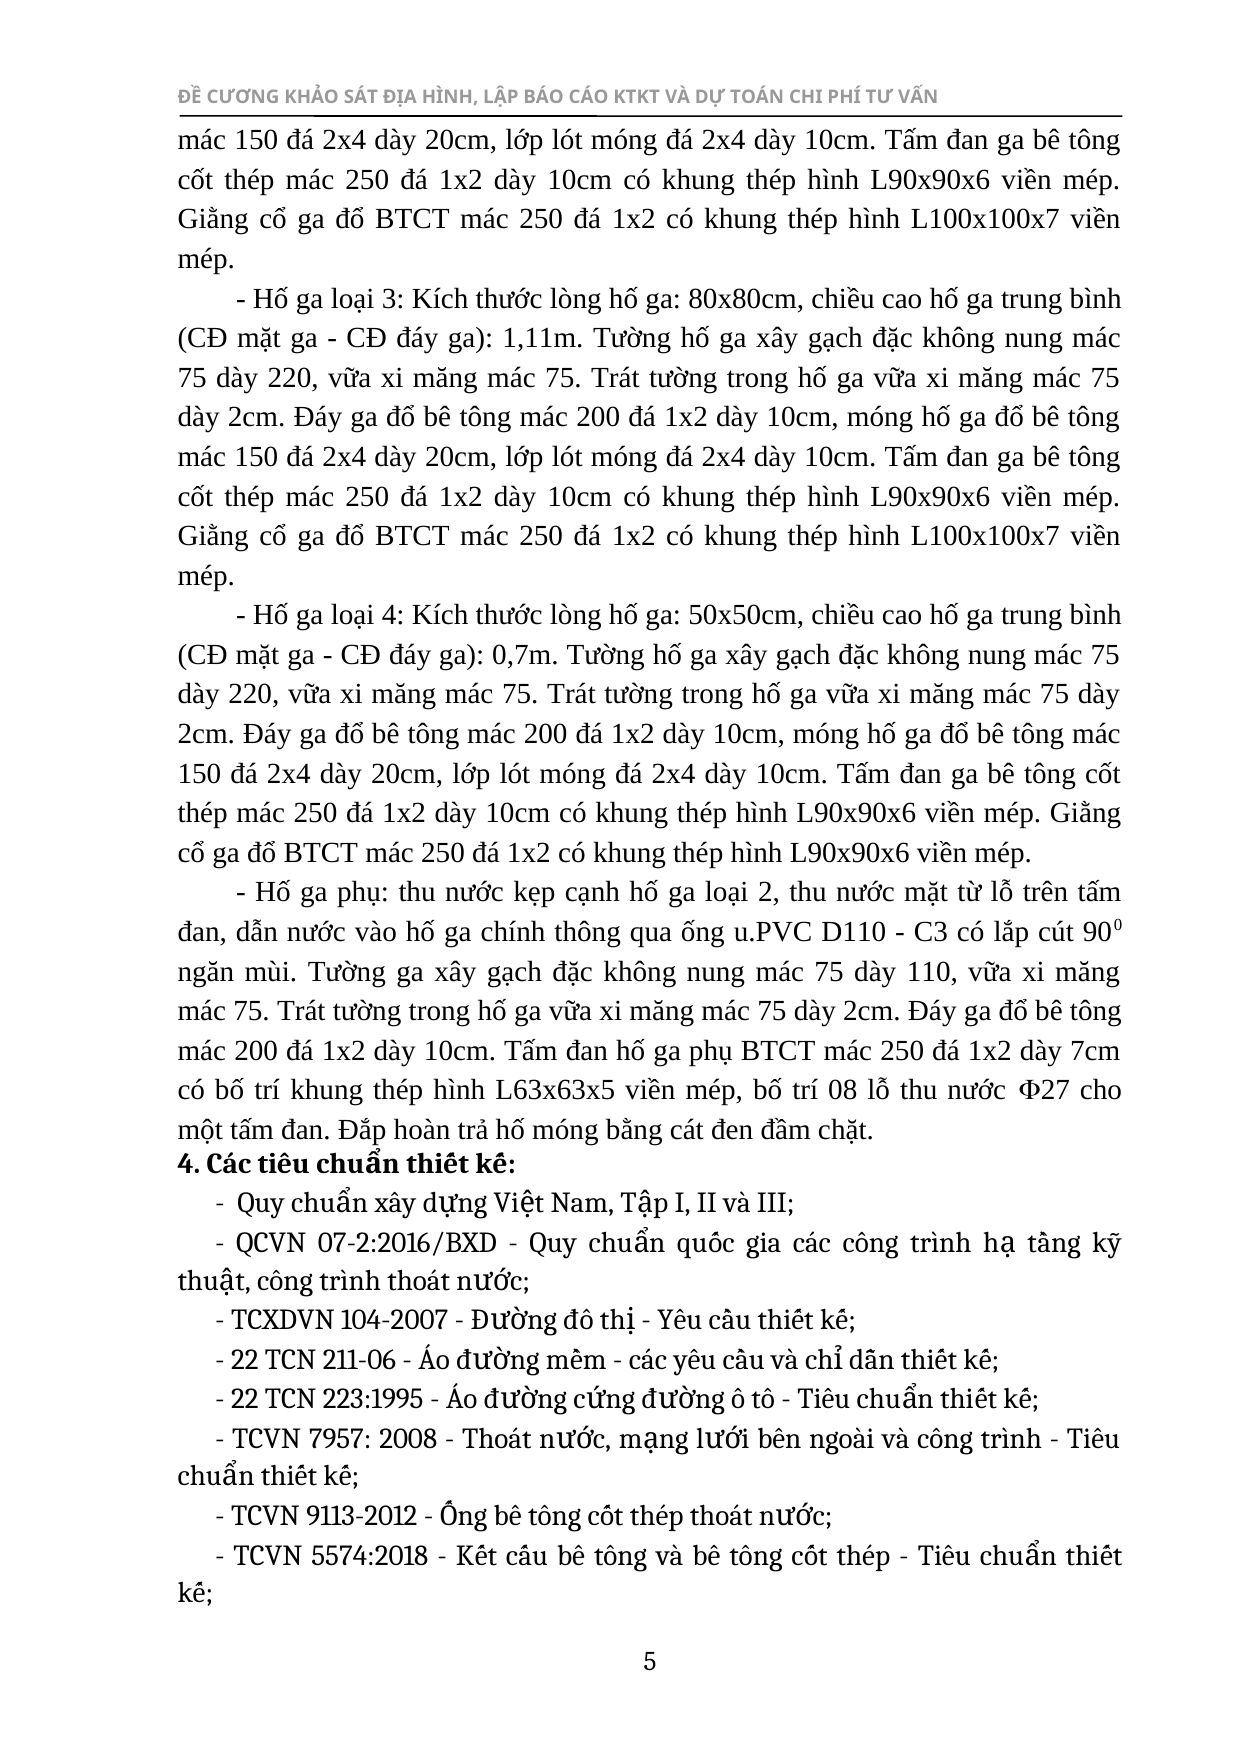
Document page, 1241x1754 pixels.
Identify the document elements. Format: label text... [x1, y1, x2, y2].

text - QCVN 07-2:2016/BXD - Quy chuẩn quốc gia các công trình hạ tầng kỹ thuật, công trình thoát nước; [177, 1222, 1122, 1297]
text - Hố ga phụ: thu nước kẹp cạnh hố ga loại 2, thu nước mặt từ lỗ trên tấm đan, dẫn nước vào hố ga chính thông qua ống u.PVC D110 - C3 có lắp cút 900 ngăn mùi. Tường ga xây gạch đặc không nung mác 75 dày 110, vữa xi măng mác 75. Trát tường trong hố ga vữa xi măng mác 75 dày 2cm. Đáy ga đổ bê tông mác 200 đá 1x2 dày 10cm. Tấm đan hố ga phụ BTCT mác 250 đá 1x2 dày 7cm có bố trí khung thép hình L63x63x5 viền mép, bố trí 08 lỗ thu nước 27 cho một tấm đan. Đắp hoàn trả hố móng bằng cát đen đầm chặt. [177, 870, 1122, 1147]
text 4. Các tiêu chuẩn thiết kế: [177, 1147, 1122, 1181]
text - Hố ga loại 4: Kích thước lòng hố ga: 50x50cm, chiều cao hố ga trung bình (CĐ mặt ga - CĐ đáy ga): 0,7m. Tường hố ga xây gạch đặc không nung mác 75 dày 220, vữa xi măng mác 75. Trát tường trong hố ga vữa xi măng mác 75 dày 2cm. Đáy ga đổ bê tông mác 200 đá 1x2 dày 10cm, móng hố ga đổ bê tông mác 150 đá 2x4 dày 20cm, lớp lót móng đá 2x4 dày 10cm. Tấm đan ga bê tông cốt thép mác 250 đá 1x2 dày 10cm có khung thép hình L90x90x6 viền mép. Giằng cổ ga đổ BTCT mác 250 đá 1x2 có khung thép hình L90x90x6 viền mép. [177, 593, 1122, 870]
text - TCVN 7957: 2008 - Thoát nước, mạng lưới bên ngoài và công trình - Tiêu chuẩn thiết kế; [177, 1418, 1122, 1493]
text - TCVN 5574:2018 - Kết cấu bê tông và bê tông cốt thép - Tiêu chuẩn thiết kế; [177, 1535, 1122, 1610]
text - 22 TCN 211-06 - Áo đường mềm - các yêu cầu và chỉ dẫn thiết kế; [177, 1339, 1122, 1377]
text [177, 118, 1122, 276]
text - TCVN 9113-2012 - Ống bê tông cốt thép thoát nước; [177, 1495, 1122, 1533]
text - Hố ga loại 3: Kích thước lòng hố ga: 80x80cm, chiều cao hố ga trung bình (CĐ mặt ga - CĐ đáy ga): 1,11m. Tường hố ga xây gạch đặc không nung mác 75 dày 220, vữa xi măng mác 75. Trát tường trong hố ga vữa xi măng mác 75 dày 2cm. Đáy ga đổ bê tông mác 200 đá 1x2 dày 10cm, móng hố ga đổ bê tông mác 150 đá 2x4 dày 20cm, lớp lót móng đá 2x4 dày 10cm. Tấm đan ga bê tông cốt thép mác 250 đá 1x2 dày 10cm có khung thép hình L90x90x6 viền mép. Giằng cổ ga đổ BTCT mác 250 đá 1x2 có khung thép hình L100x100x7 viền mép. [177, 276, 1122, 593]
text - TCXDVN 104-2007 - Đường đô thị - Yêu cầu thiết kế; [177, 1299, 1122, 1337]
text - 22 TCN 223:1995 - Áo đường cứng đường ô tô - Tiêu chuẩn thiết kế; [177, 1379, 1122, 1416]
text - Quy chuẩn xây dựng Việt Nam, Tập I, II và III; [177, 1183, 1122, 1220]
